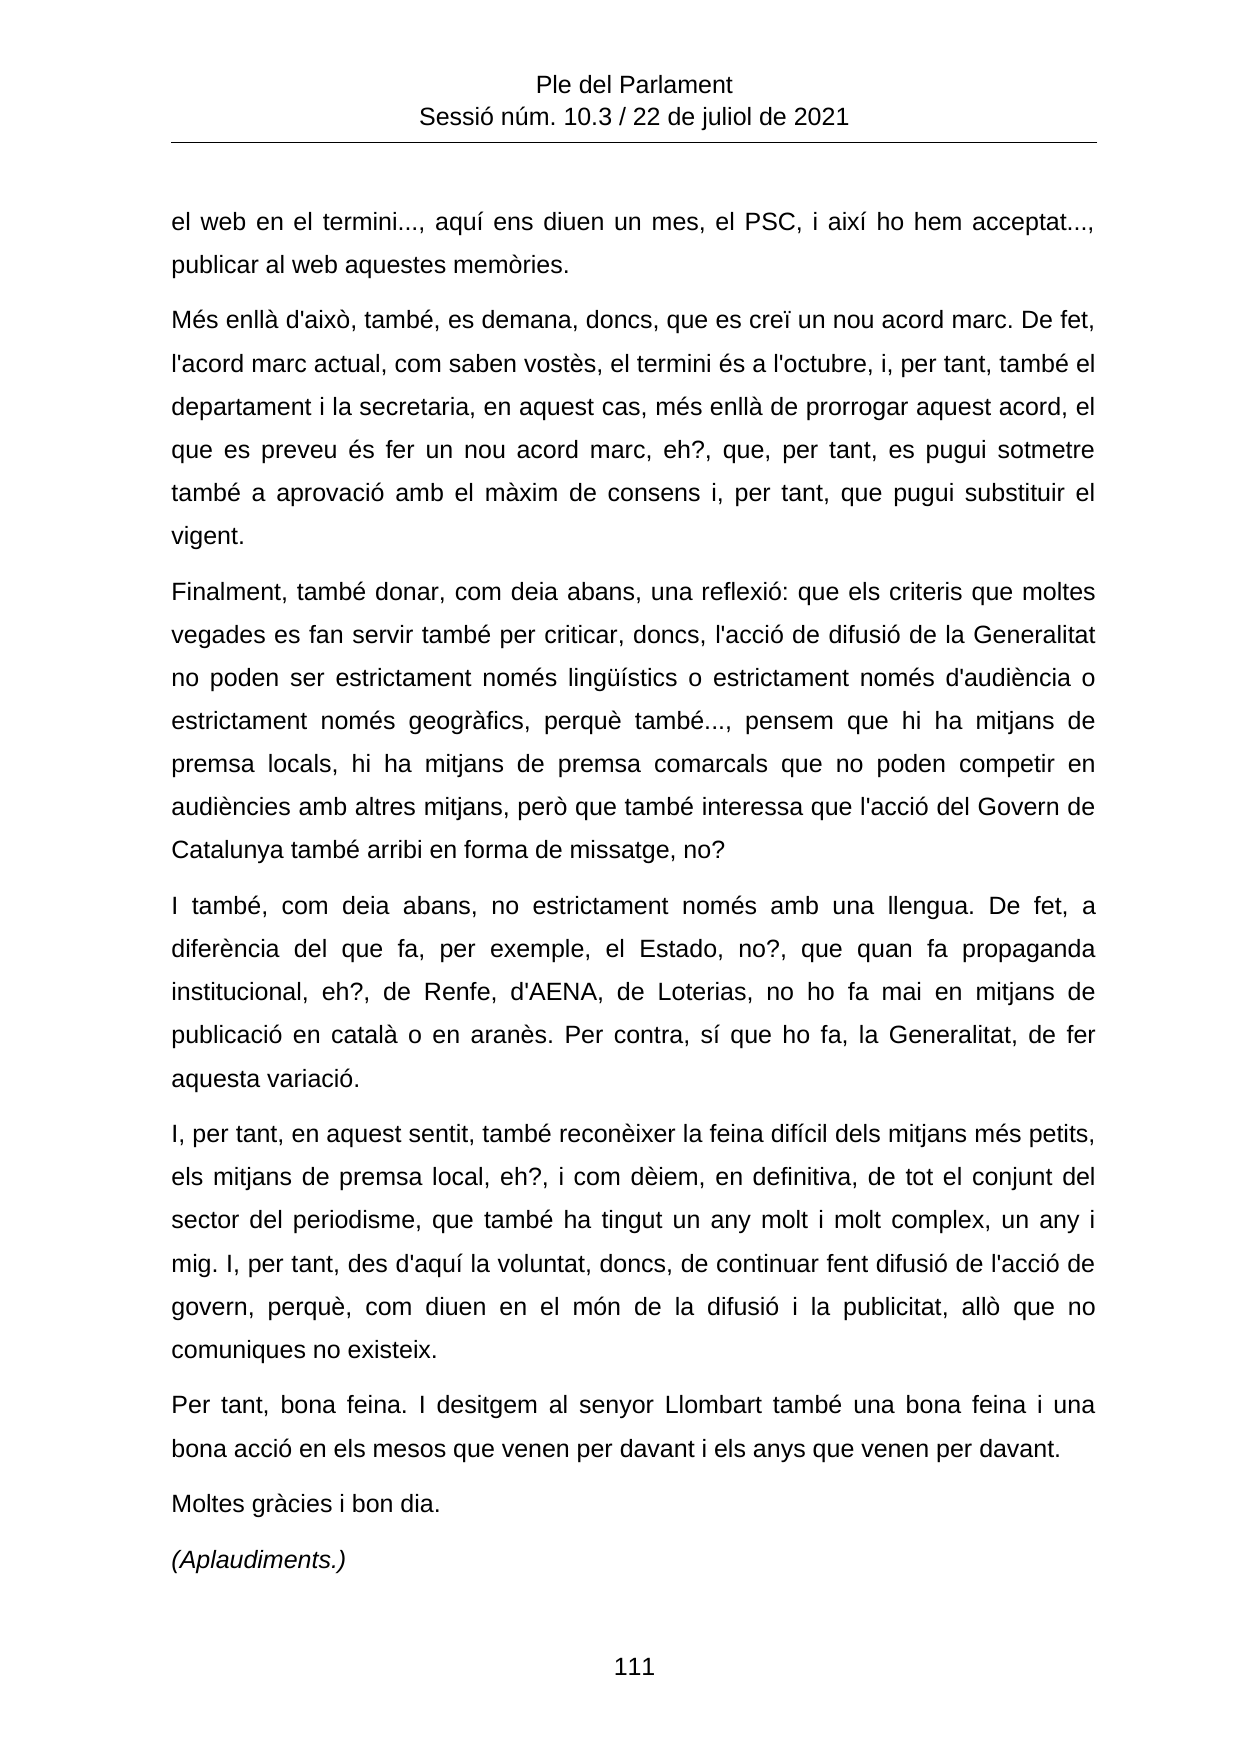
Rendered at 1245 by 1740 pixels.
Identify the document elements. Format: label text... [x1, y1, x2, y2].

text (Aplaudiments.) [171, 1545, 1097, 1574]
text I també, com deia abans, no estrictament només amb una llengua. De fet, a diferència del que fa, per exemple, el Estado, no?, que quan fa propaganda institucional, eh?, de Renfe, d'AENA, de Loterias, no ho fa mai en mitjans de publicació en català o en aranès. Per contra, sí que ho fa, la Generalitat, de fer aquesta variació. [171, 891, 1097, 1092]
text Més enllà d'això, també, es demana, doncs, que es creï un nou acord marc. De fet, l'acord marc actual, com saben vostès, el termini és a l'octubre, i, per tant, també el departament i la secretaria, en aquest cas, més enllà de prorrogar aquest acord, el que es preveu és fer un nou acord marc, eh?, que, per tant, es pugui sotmetre també a aprovació amb el màxim de consens i, per tant, que pugui substituir el vigent. [171, 306, 1097, 550]
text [171, 207, 1097, 279]
text Finalment, també donar, com deia abans, una reflexió: que els criteris que moltes vegades es fan servir també per criticar, doncs, l'acció de difusió de la Generalitat no poden ser estrictament només lingüístics o estrictament només d'audiència o estrictament només geogràfics, perquè també..., pensem que hi ha mitjans de premsa locals, hi ha mitjans de premsa comarcals que no poden competir en audiències amb altres mitjans, però que també interessa que l'acció del Govern de Catalunya també arribi en forma de missatge, no? [171, 577, 1097, 864]
text I, per tant, en aquest sentit, també reconèixer la feina difícil dels mitjans més petits, els mitjans de premsa local, eh?, i com dèiem, en definitiva, de tot el conjunt del sector del periodisme, que també ha tingut un any molt i molt complex, un any i mig. I, per tant, des d'aquí la voluntat, doncs, de continuar fent difusió de l'acció de govern, perquè, com diuen en el món de la difusió i la publicitat, allò que no comuniques no existeix. [171, 1119, 1097, 1364]
text Moltes gràcies i bon dia. [171, 1489, 1097, 1518]
text Per tant, bona feina. I desitgem al senyor Llombart també una bona feina i una bona acció en els mesos que venen per davant i els anys que venen per davant. [171, 1391, 1097, 1462]
